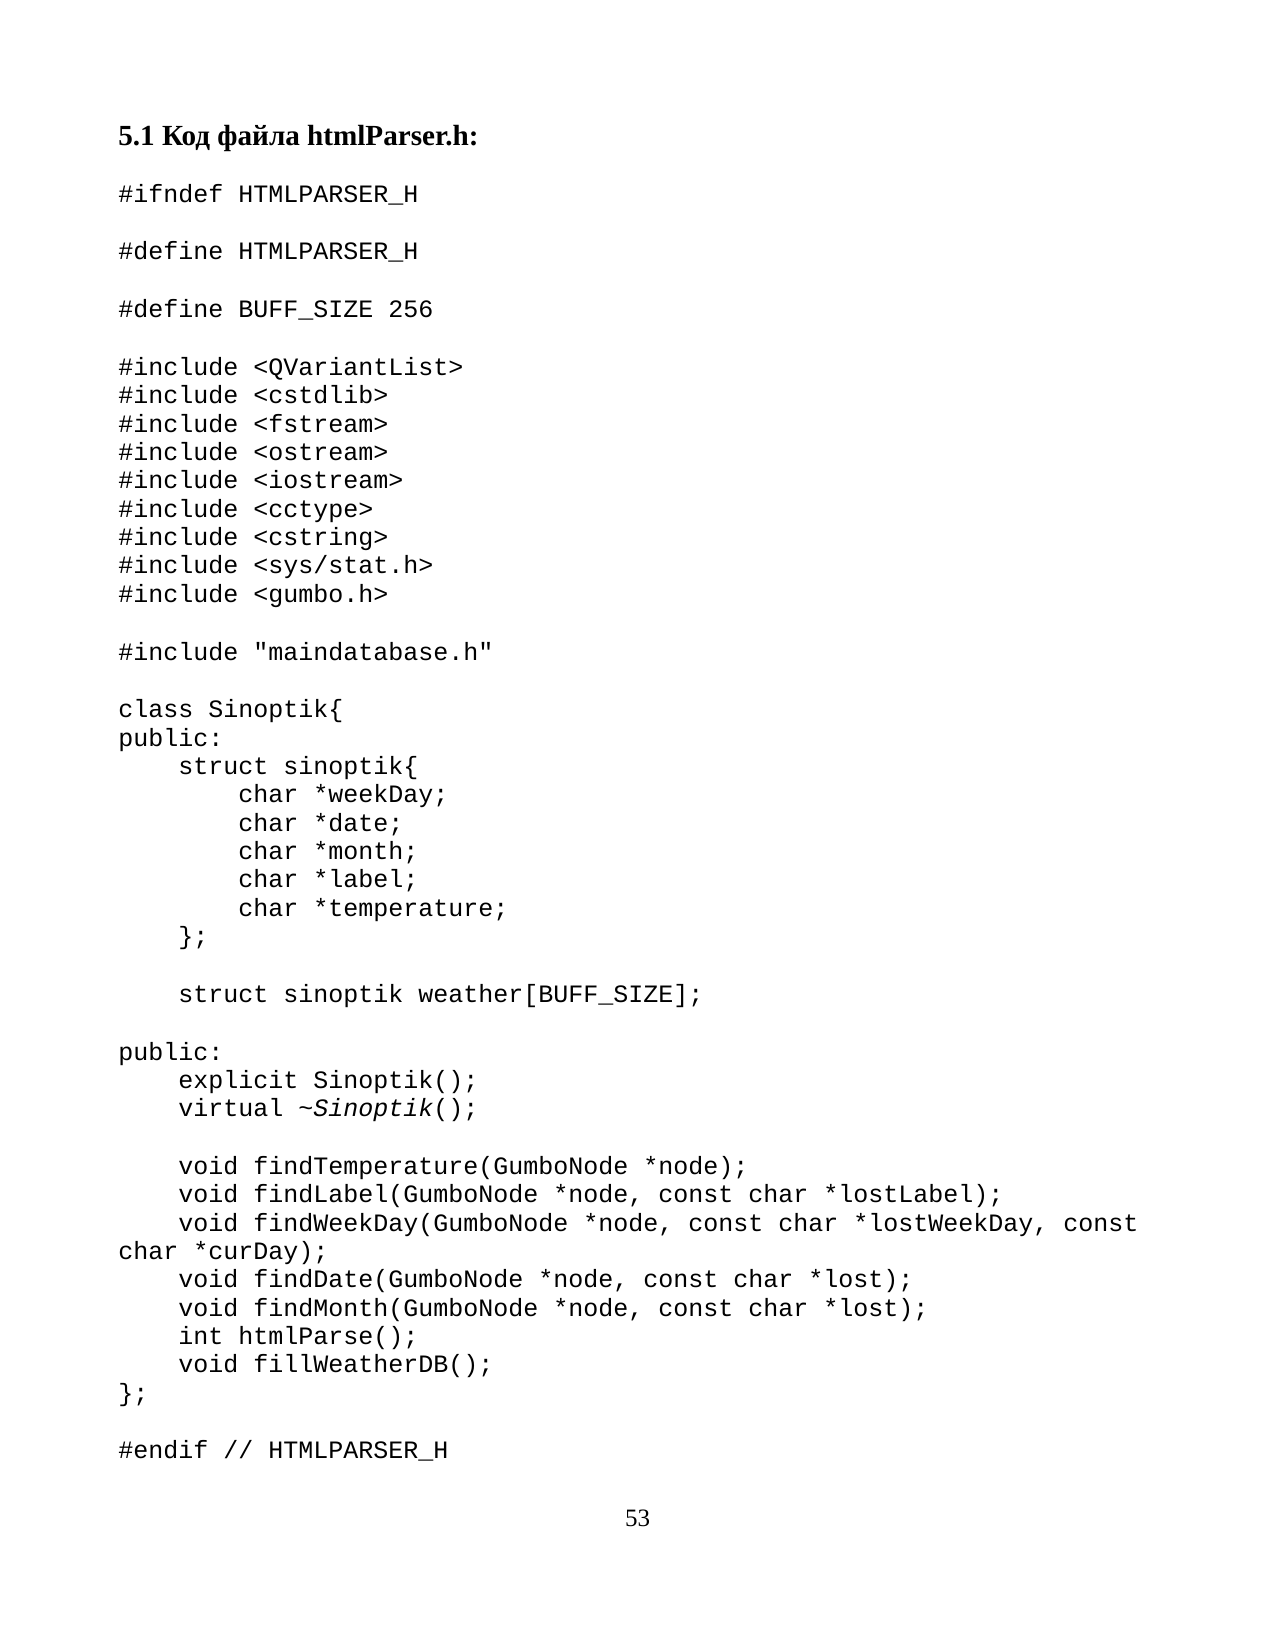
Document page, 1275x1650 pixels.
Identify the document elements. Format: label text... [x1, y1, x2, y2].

text char *date; [118, 810, 1157, 838]
text }; [118, 923, 1157, 952]
text public: [118, 1039, 1157, 1067]
text void findWeekDay(GumboNode *node, const char *lostWeekDay, const char *curDay); [118, 1210, 1157, 1267]
text char *temperature; [118, 895, 1157, 923]
text struct sinoptik weather[BUFF_SIZE]; [118, 981, 1157, 1010]
text struct sinoptik{ [118, 753, 1157, 782]
text void findLabel(GumboNode *node, const char *lostLabel); [118, 1182, 1157, 1210]
text }; [118, 1380, 1157, 1409]
text #include <cstdlib> [118, 383, 1157, 411]
text #endif // HTMLPARSER_H [118, 1438, 1157, 1466]
text explicit Sinoptik(); [118, 1067, 1157, 1096]
text #include <QVariantList> [118, 354, 1157, 383]
text char *weekDay; [118, 782, 1157, 810]
text int htmlParse(); [118, 1324, 1157, 1352]
text char *month; [118, 838, 1157, 867]
text class Sinoptik{ [118, 697, 1157, 725]
text #include <gumbo.h> [118, 581, 1157, 609]
text #include <cctype> [118, 496, 1157, 524]
text public: [118, 725, 1157, 753]
text #define HTMLPARSER_H [118, 239, 1157, 267]
text #include <iostream> [118, 468, 1157, 496]
text char *label; [118, 867, 1157, 895]
text 5.1 Код файла htmlParser.h: [118, 118, 1157, 152]
text #include <cstring> [118, 524, 1157, 553]
text #include <sys/stat.h> [118, 553, 1157, 581]
text #include "maindatabase.h" [118, 639, 1157, 667]
text #include <ostream> [118, 439, 1157, 468]
text void findMonth(GumboNode *node, const char *lost); [118, 1295, 1157, 1324]
text virtual ~Sinoptik(); [118, 1096, 1157, 1124]
text #include <fstream> [118, 411, 1157, 439]
text #define BUFF_SIZE 256 [118, 297, 1157, 325]
text void findTemperature(GumboNode *node); [118, 1154, 1157, 1182]
text void fillWeatherDB(); [118, 1352, 1157, 1380]
text #ifndef HTMLPARSER_H [118, 181, 1157, 209]
text void findDate(GumboNode *node, const char *lost); [118, 1267, 1157, 1295]
